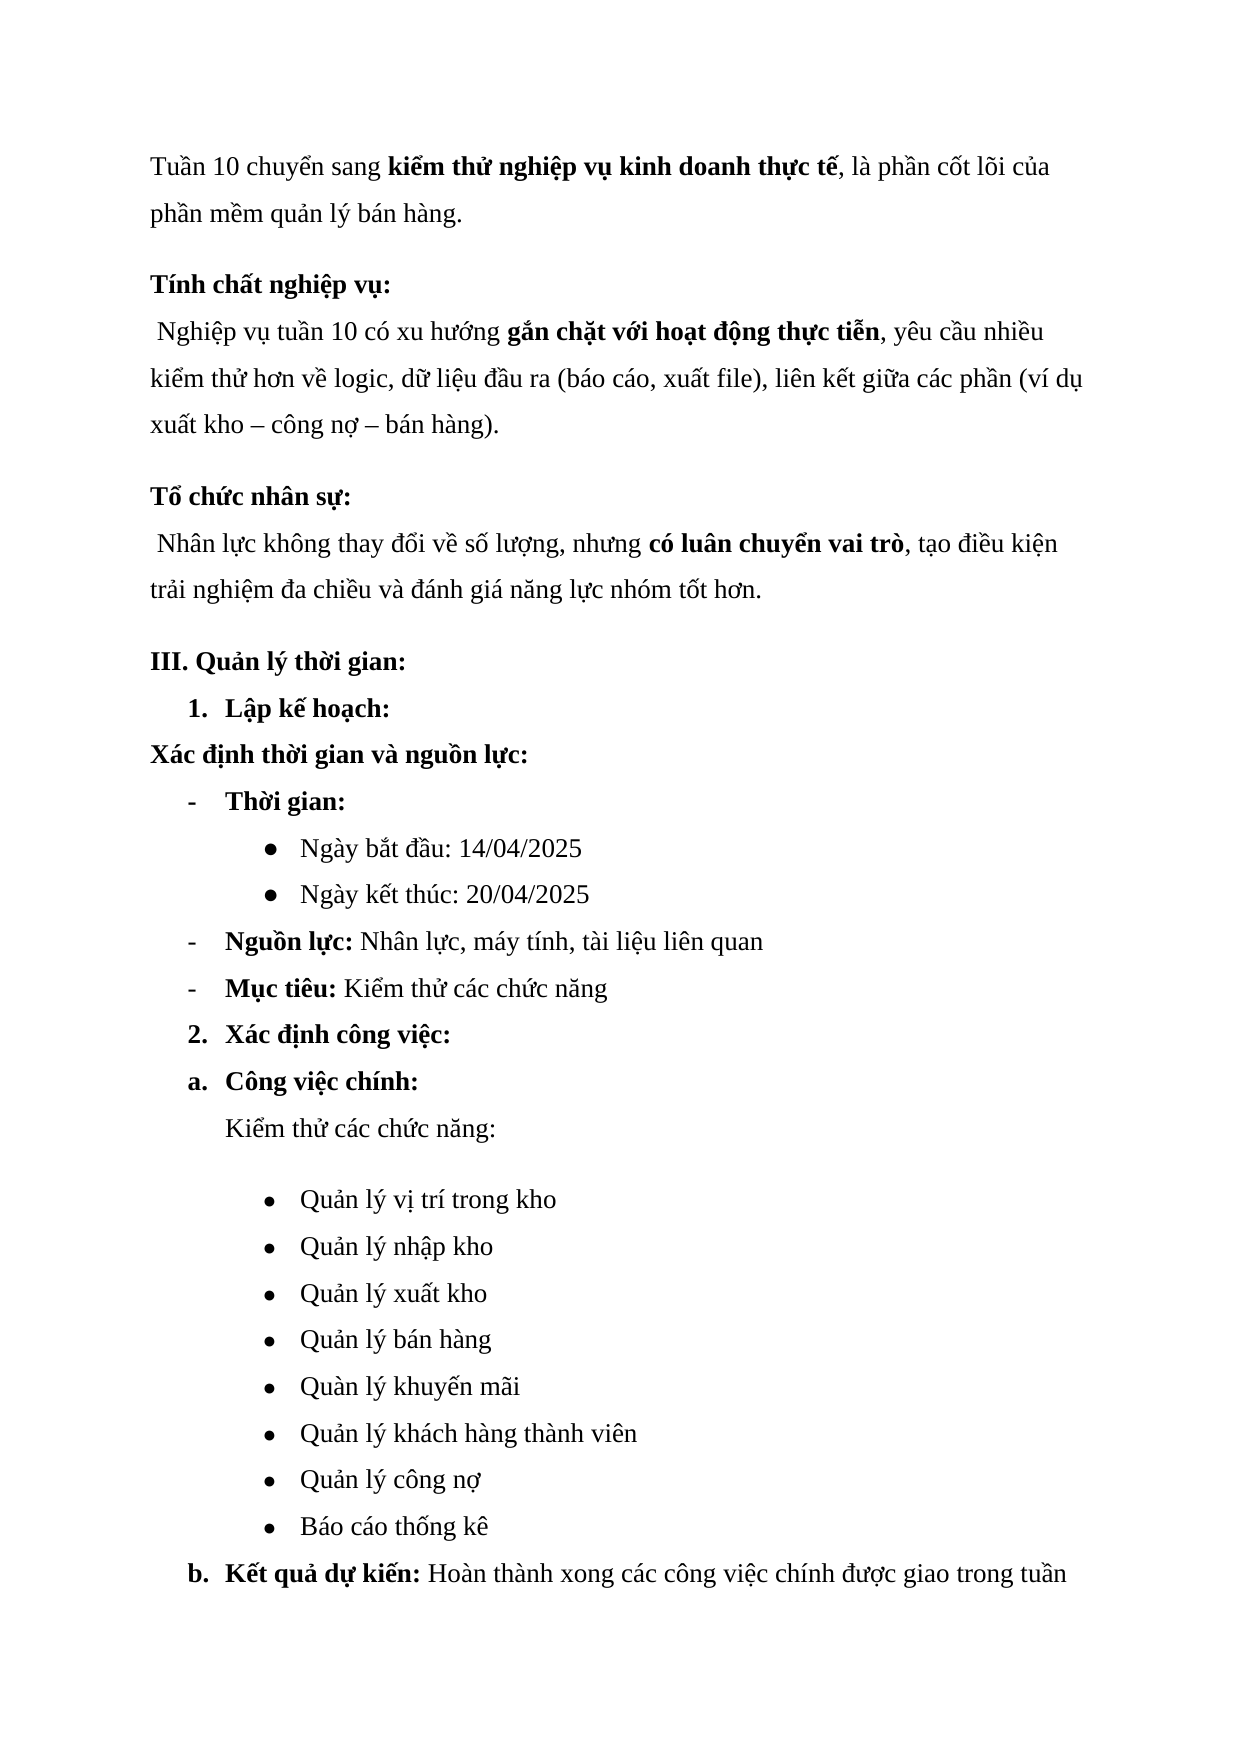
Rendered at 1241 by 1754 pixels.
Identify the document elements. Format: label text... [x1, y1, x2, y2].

list Nguồn lực: Nhân lực, máy tính, tài liệu liên quan [187, 925, 1090, 956]
list Mục tiêu: Kiểm thử các chức năng [187, 972, 1090, 1003]
text Tổ chức nhân sự: Nhân lực không thay đổi về số lượng, nhưng có luân chuyển vai trò, tạo điều kiện trải nghiệm đa chiều và đánh giá năng lực nhóm tốt hơn. [150, 480, 1090, 604]
list Quản lý khách hàng thành viên [262, 1417, 1090, 1448]
list Thời gian: [187, 785, 1090, 816]
list Ngày bắt đầu: 14/04/2025 [262, 832, 1090, 863]
list Quản lý vị trí trong kho [262, 1183, 1090, 1214]
list Quản lý xuất kho [262, 1277, 1090, 1308]
list Kết quả dự kiến: Hoàn thành xong các công việc chính được giao trong tuần [187, 1557, 1090, 1588]
list Công việc chính: [187, 1065, 1090, 1096]
text III. Quản lý thời gian: [150, 645, 1090, 676]
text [150, 150, 1090, 228]
text Tính chất nghiệp vụ: Nghiệp vụ tuần 10 có xu hướng gắn chặt với hoạt động thực tiễn, yêu cầu nhiều kiểm thử hơn về logic, dữ liệu đầu ra (báo cáo, xuất file), liên kết giữa các phần (ví dụ xuất kho – công nợ – bán hàng). [150, 268, 1090, 439]
text Xác định thời gian và nguồn lực: [150, 738, 1090, 769]
list Quản lý bán hàng [262, 1323, 1090, 1354]
list Ngày kết thúc: 20/04/2025 [262, 878, 1090, 909]
list Lập kế hoạch: [187, 692, 1090, 723]
list Quản lý công nợ [262, 1463, 1090, 1494]
list Quàn lý khuyến mãi [262, 1370, 1090, 1401]
list Quản lý nhập kho [262, 1230, 1090, 1261]
list Báo cáo thống kê [262, 1510, 1090, 1541]
list Xác định công việc: [187, 1018, 1090, 1049]
text Kiểm thử các chức năng: [150, 1112, 1090, 1143]
